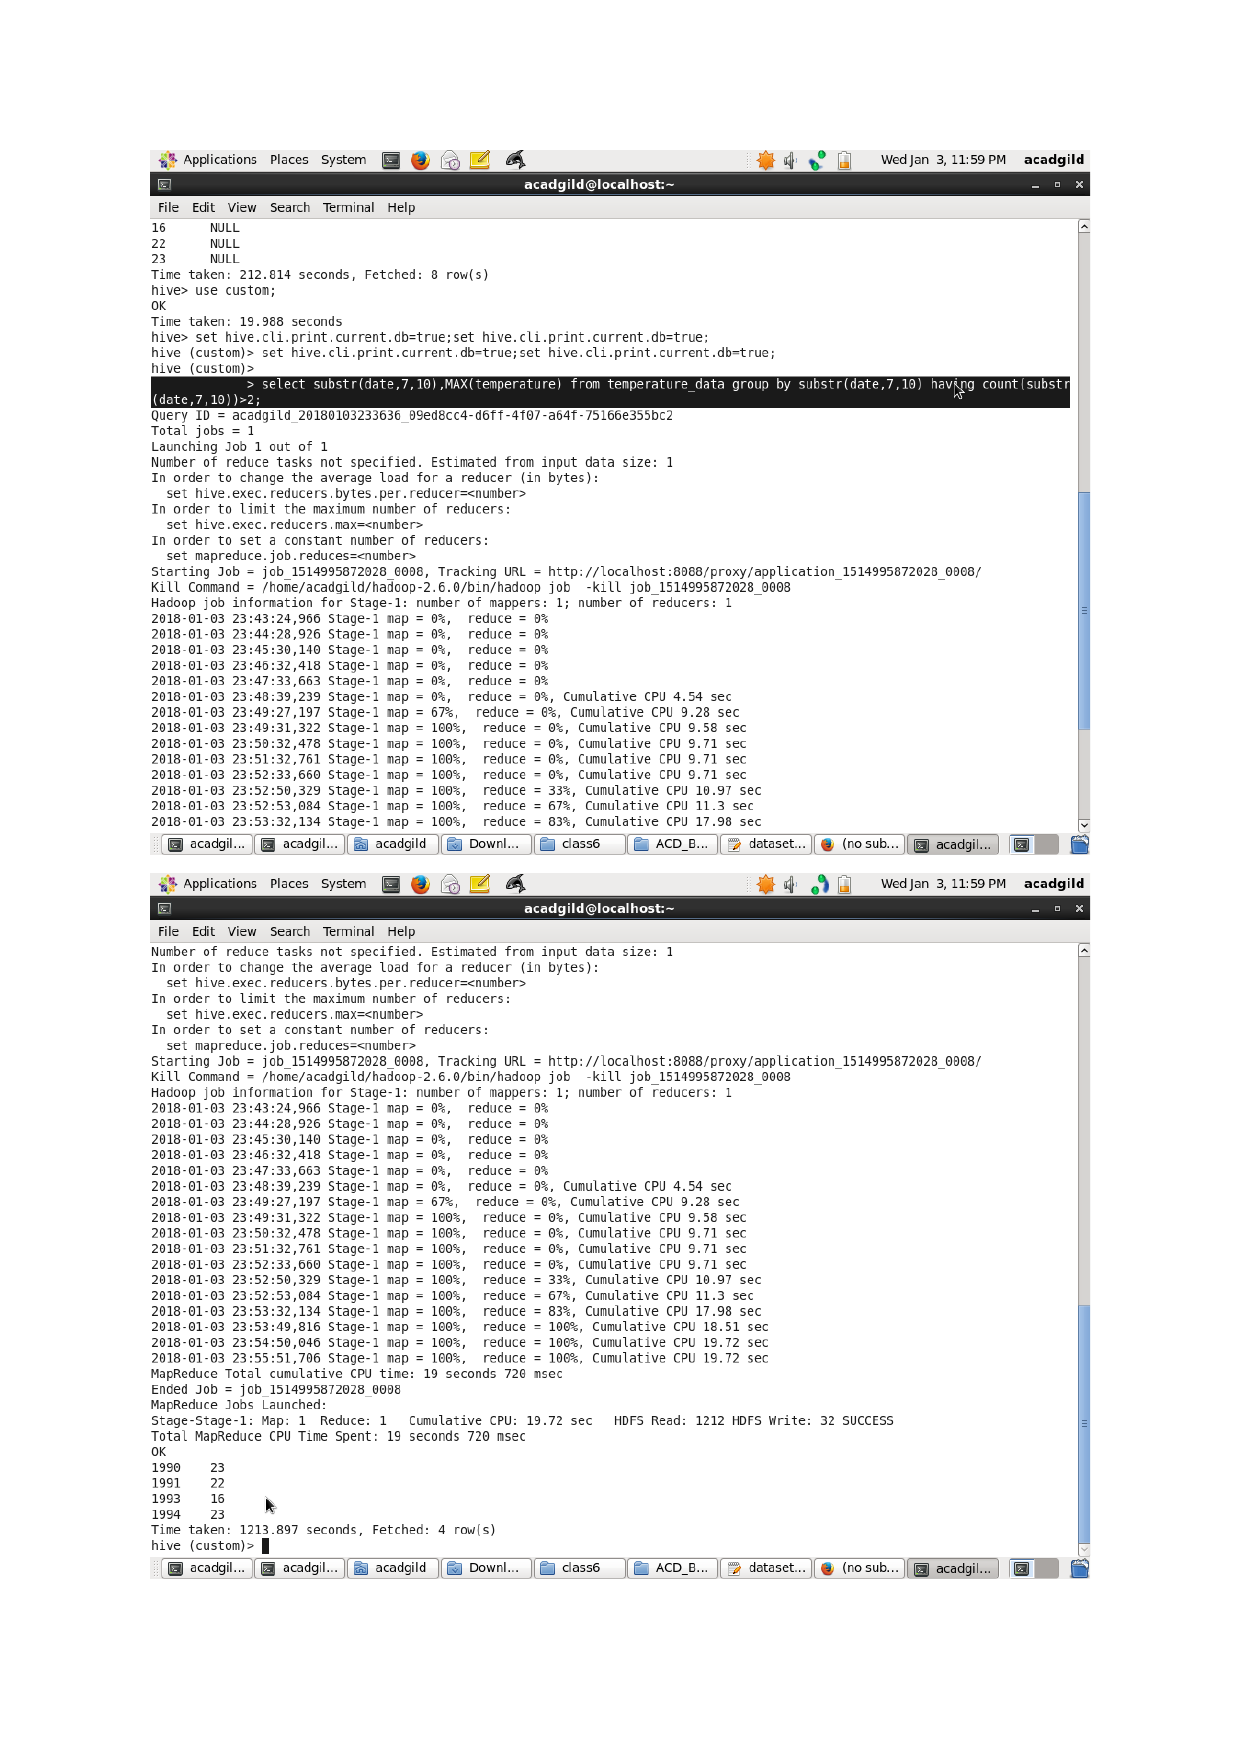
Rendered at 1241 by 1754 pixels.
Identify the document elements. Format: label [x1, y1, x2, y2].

picture [150, 873, 1091, 1579]
picture [150, 150, 1091, 855]
